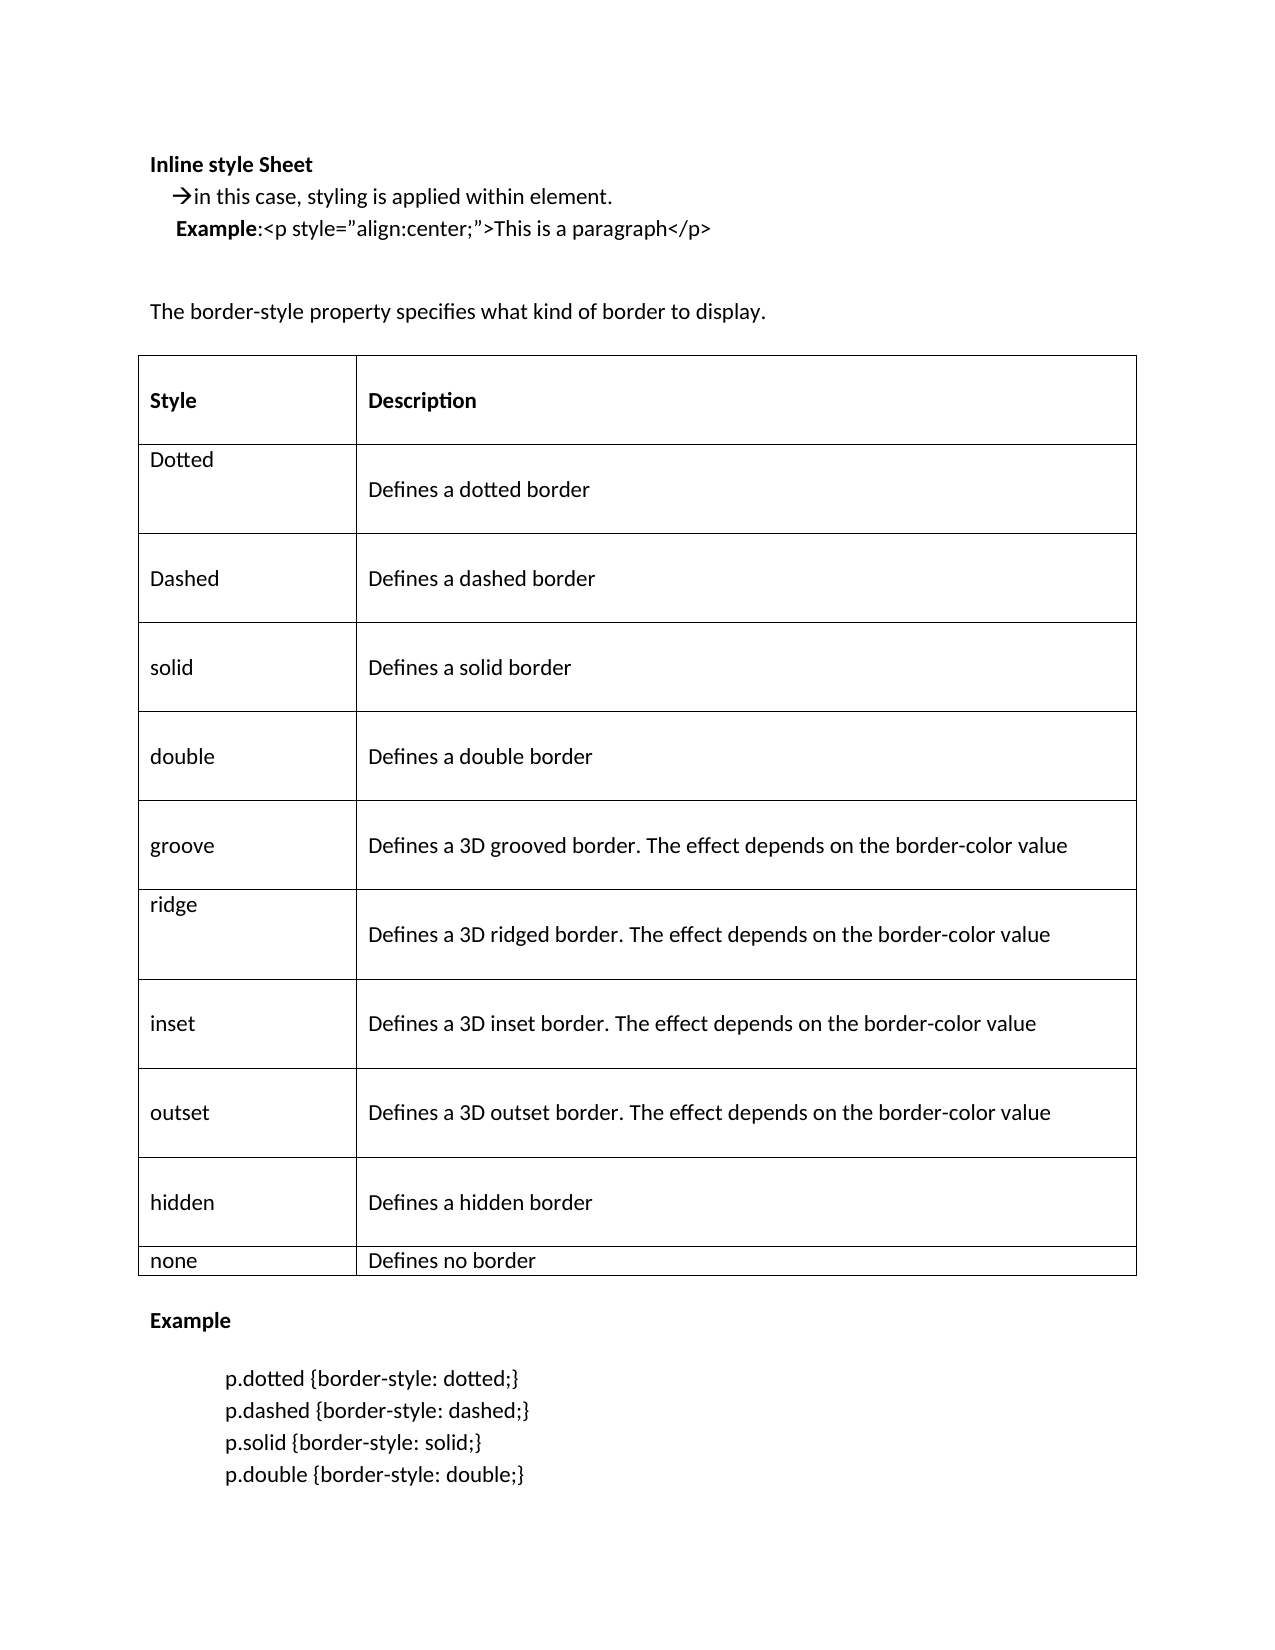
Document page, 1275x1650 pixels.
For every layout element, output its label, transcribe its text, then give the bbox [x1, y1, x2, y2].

table_cell groove [139, 801, 356, 889]
table_cell solid [139, 623, 356, 711]
table_cell hidden [139, 1158, 356, 1246]
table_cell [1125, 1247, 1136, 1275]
table_cell ridge [139, 890, 356, 978]
text in this case, styling is applied within element. [150, 182, 1125, 210]
table_cell Dotted [139, 445, 356, 533]
table_header Style [139, 356, 356, 444]
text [225, 1364, 1125, 1488]
table_cell Defines a solid border [357, 623, 1136, 711]
text The border-style property specifies what kind of border to display. [150, 297, 1125, 325]
table_cell Defines a 3D grooved border. The effect depends on the border-color value [357, 801, 1136, 889]
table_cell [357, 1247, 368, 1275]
table_cell Defines a hidden border [357, 1158, 1136, 1246]
table_cell outset [139, 1069, 356, 1157]
table_cell Dashed [139, 534, 356, 622]
table_cell Defines a double border [357, 712, 1136, 800]
table_cell double [139, 712, 356, 800]
text Example:<p style=”align:center;”>This is a paragraph</p> [150, 214, 1125, 242]
table_cell Defines a 3D ridged border. The effect depends on the border-color value [357, 890, 1136, 978]
text Example [150, 1306, 1125, 1334]
table_cell Defines a 3D outset border. The effect depends on the border-color value [357, 1069, 1136, 1157]
table_cell Defines a 3D inset border. The effect depends on the border-color value [357, 980, 1136, 1067]
table_cell Defines a dotted border [357, 445, 1136, 533]
text Inline style Sheet [150, 150, 1125, 178]
table_cell inset [139, 980, 356, 1067]
table_header Description [357, 356, 1136, 444]
table_cell Defines a dashed border [357, 534, 1136, 622]
